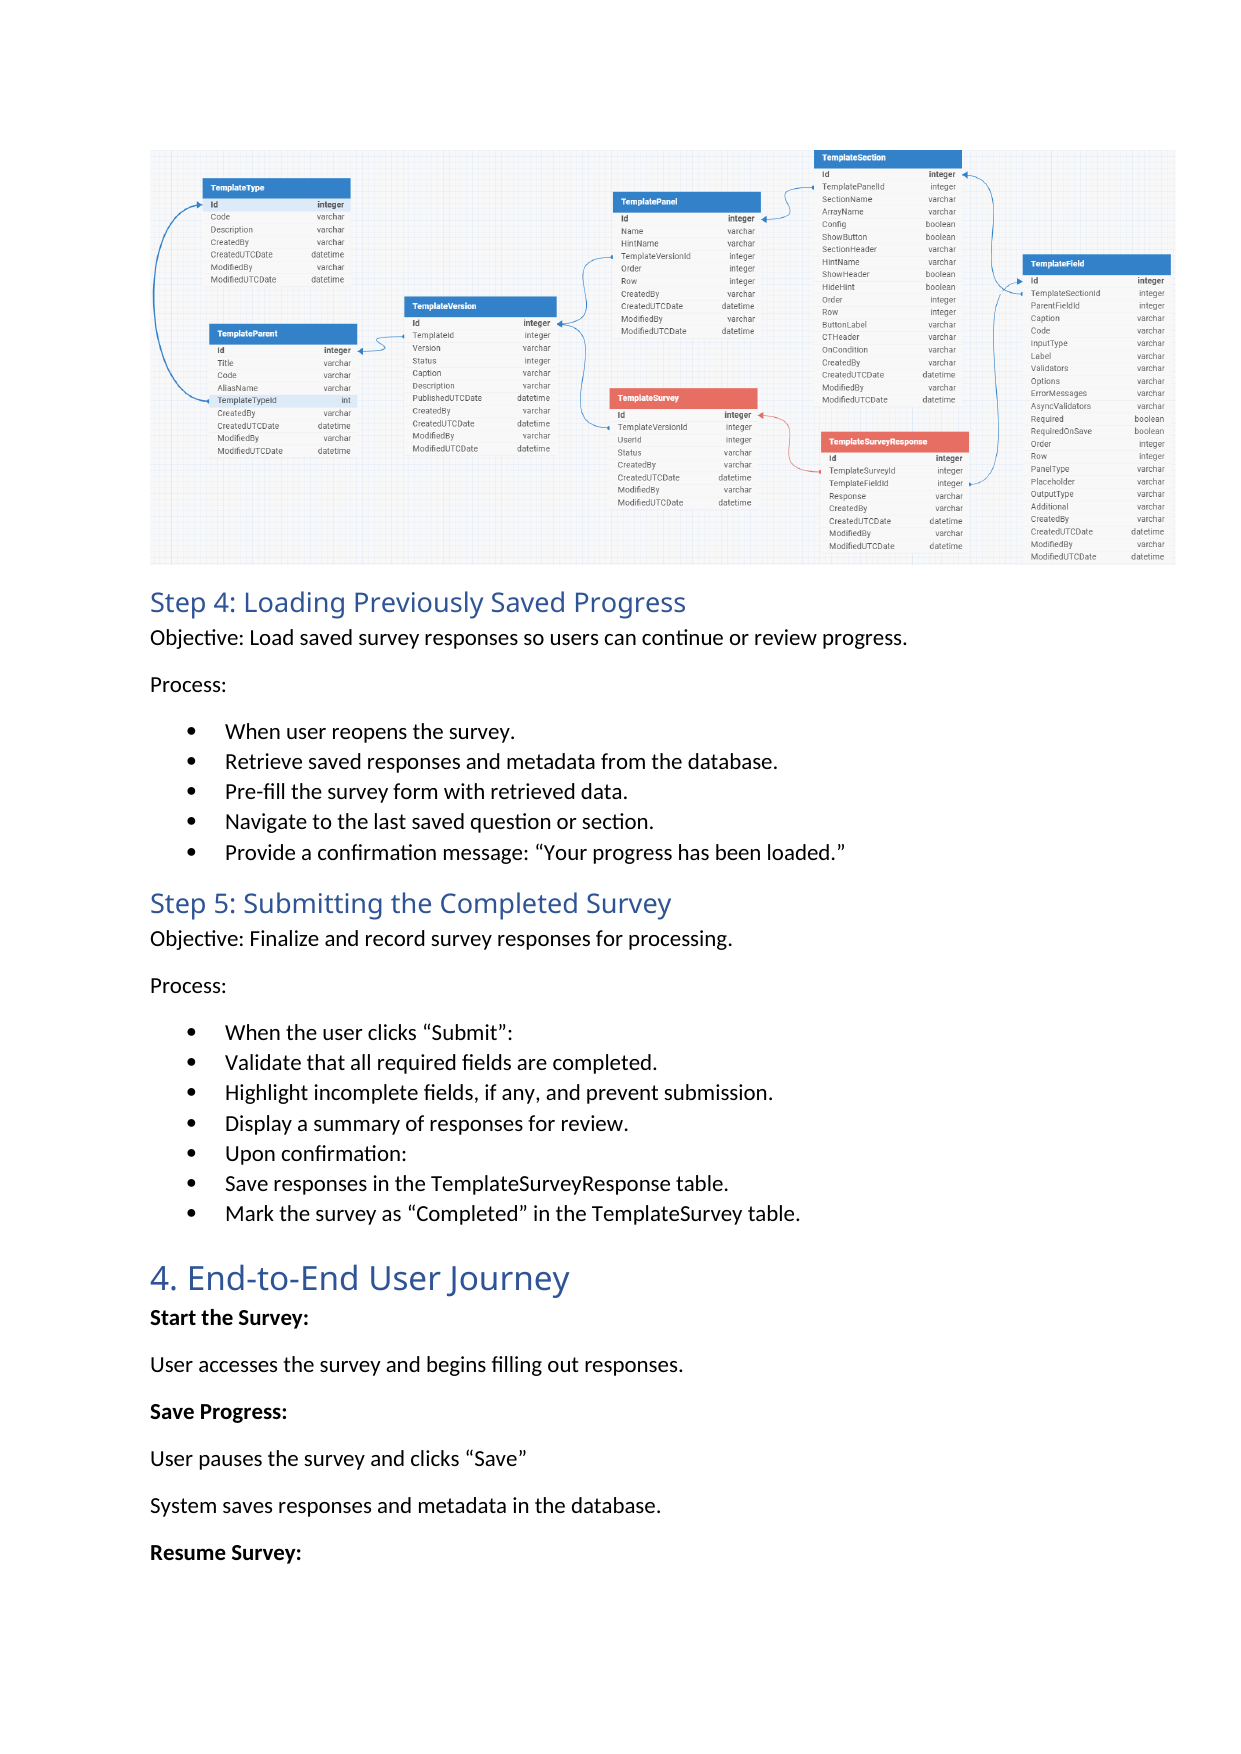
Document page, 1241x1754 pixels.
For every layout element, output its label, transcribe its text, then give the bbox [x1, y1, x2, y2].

list Highlight incomplete fields, if any, and prevent submission. [187, 1078, 1090, 1107]
text Objective: Finalize and record survey responses for processing. [150, 924, 1090, 952]
subtitle Step 4: Loading Previously Saved Progress [150, 583, 1090, 620]
list When user reopens the survey. [187, 717, 1090, 745]
text Resume Survey: [150, 1538, 1090, 1566]
text User accesses the survey and begins filling out responses. [150, 1350, 1090, 1378]
list Retrieve saved responses and metadata from the database. [187, 747, 1090, 775]
list Pre-fill the survey form with retrieved data. [187, 777, 1090, 805]
text Process: [150, 971, 1090, 999]
list Validate that all required fields are completed. [187, 1048, 1090, 1076]
list Navigate to the last saved question or section. [187, 807, 1090, 836]
text User pauses the survey and clicks “Save” [150, 1444, 1090, 1472]
list Upon confirmation: [187, 1139, 1090, 1167]
subtitle Step 5: Submitting the Completed Survey [150, 884, 1090, 921]
text System saves responses and metadata in the database. [150, 1491, 1090, 1519]
text Objective: Load saved survey responses so users can continue or review progress. [150, 623, 1090, 651]
list Mark the survey as “Completed” in the TemplateSurvey table. [187, 1199, 1090, 1227]
list When the user clicks “Submit”: [187, 1018, 1090, 1046]
text Process: [150, 670, 1090, 698]
list Save responses in the TemplateSurveyResponse table. [187, 1169, 1090, 1197]
subtitle 4. End-to-End User Journey [150, 1254, 1090, 1300]
list Display a summary of responses for review. [187, 1109, 1090, 1137]
list Provide a confirmation message: “Your progress has been loaded.” [187, 838, 1090, 866]
picture [150, 150, 1176, 565]
text Save Progress: [150, 1397, 1090, 1425]
text Start the Survey: [150, 1303, 1090, 1332]
